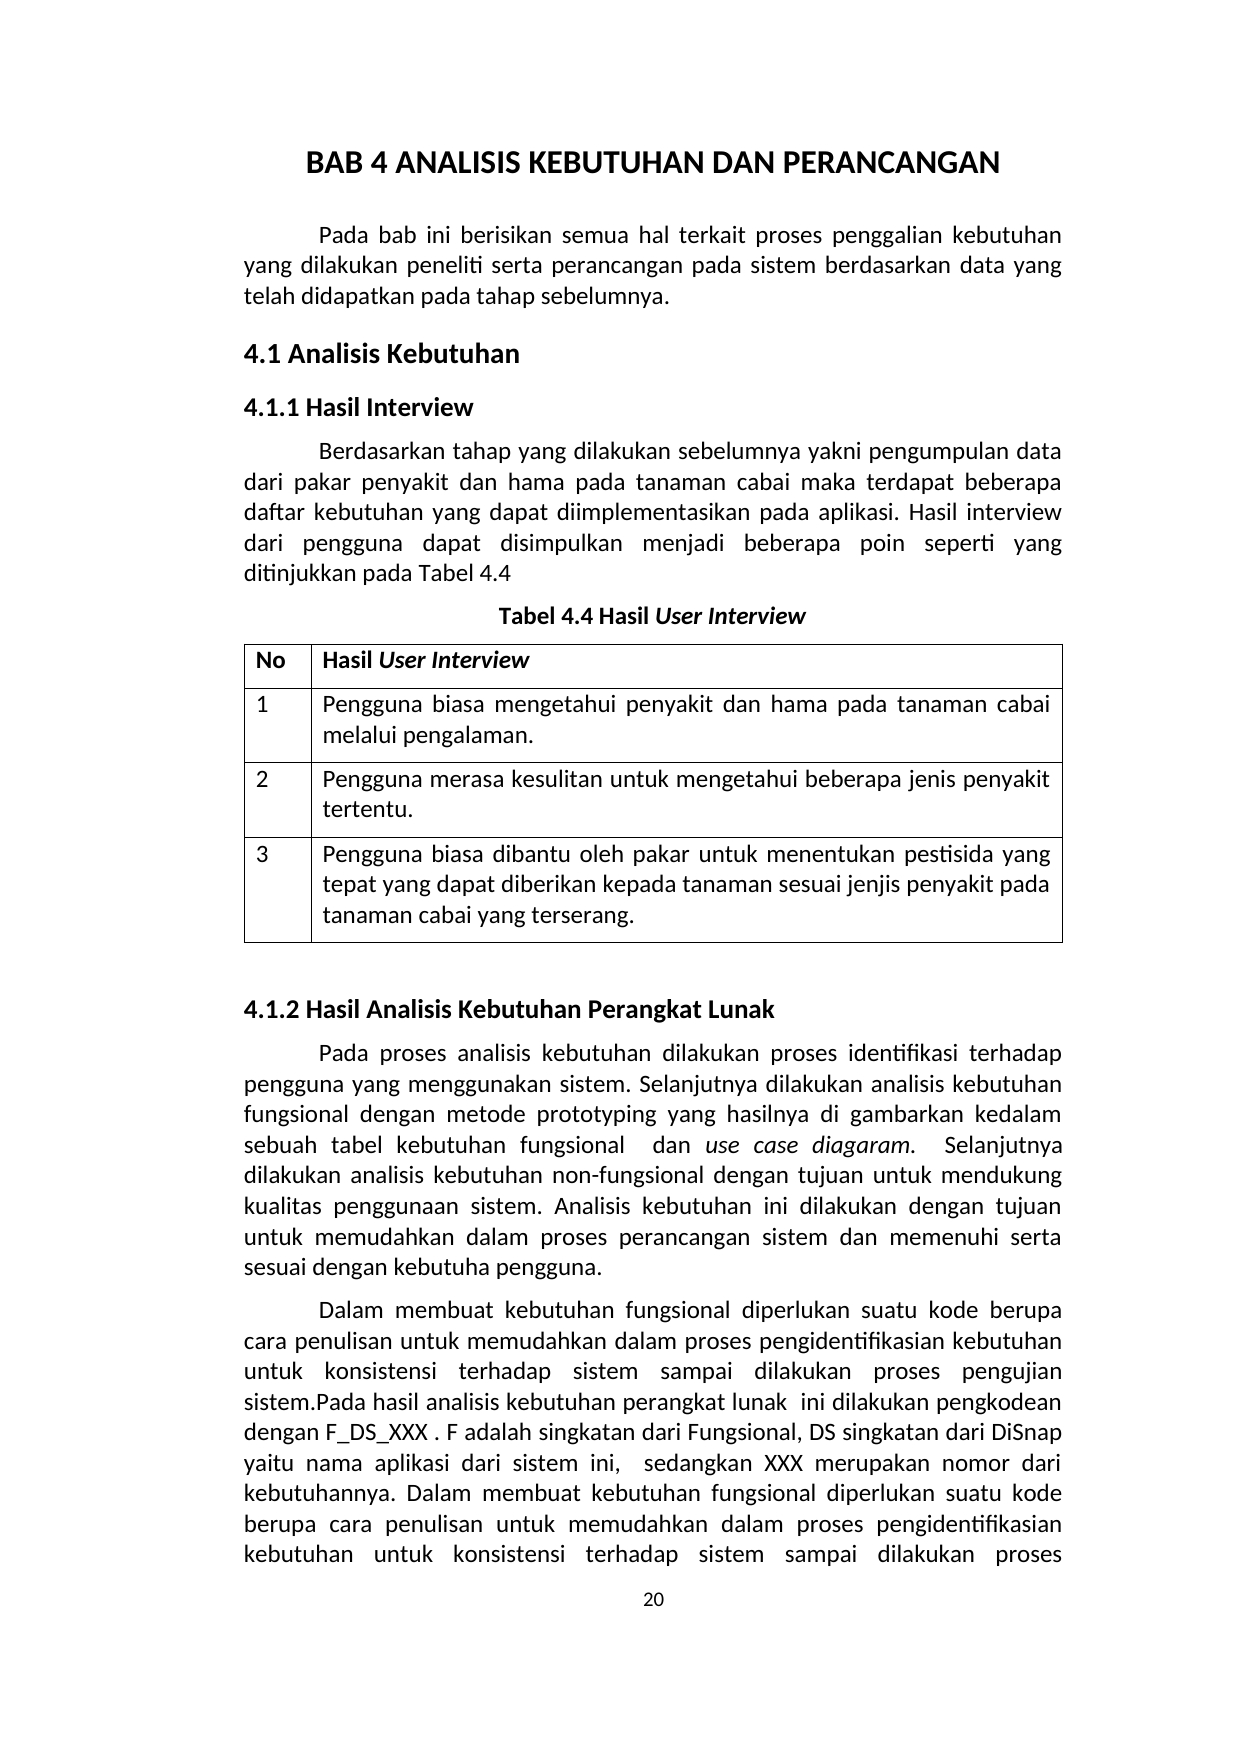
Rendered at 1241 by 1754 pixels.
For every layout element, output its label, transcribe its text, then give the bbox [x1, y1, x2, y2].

subtitle analisis kebutuhan dan perancangan [244, 141, 1063, 181]
subtitle Hasil Analisis Kebutuhan Perangkat Lunak [244, 992, 1063, 1025]
table_cell 2 [245, 763, 311, 837]
table_header Hasil User Interview [312, 645, 1062, 687]
table_cell 1 [245, 689, 311, 762]
table_header No [245, 645, 311, 687]
text Pada proses analisis kebutuhan dilakukan proses identifikasi terhadap pengguna yang menggunakan sistem. Selanjutnya dilakukan analisis kebutuhan fungsional dengan metode prototyping yang hasilnya di gambarkan kedalam sebuah tabel kebutuhan fungsional dan use case diagaram. Selanjutnya dilakukan analisis kebutuhan non-fungsional dengan tujuan untuk mendukung kualitas penggunaan sistem. Analisis kebutuhan ini dilakukan dengan tujuan untuk memudahkan dalam proses perancangan sistem dan memenuhi serta sesuai dengan kebutuha pengguna. [244, 1038, 1063, 1282]
subtitle Hasil Interview [244, 390, 1063, 423]
table_cell Pengguna biasa mengetahui penyakit dan hama pada tanaman cabai melalui pengalaman. [312, 689, 1062, 762]
table_cell Pengguna biasa dibantu oleh pakar untuk menentukan pestisida yang tepat yang dapat diberikan kepada tanaman sesuai jenjis penyakit pada tanaman cabai yang terserang. [312, 838, 1062, 942]
table_cell Pengguna merasa kesulitan untuk mengetahui beberapa jenis penyakit tertentu. [312, 763, 1062, 837]
table_cell 3 [245, 838, 311, 942]
subtitle Analisis Kebutuhan [244, 335, 1063, 371]
text Pada bab ini berisikan semua hal terkait proses penggalian kebutuhan yang dilakukan peneliti serta perancangan pada sistem berdasarkan data yang telah didapatkan pada tahap sebelumnya. [244, 219, 1063, 310]
